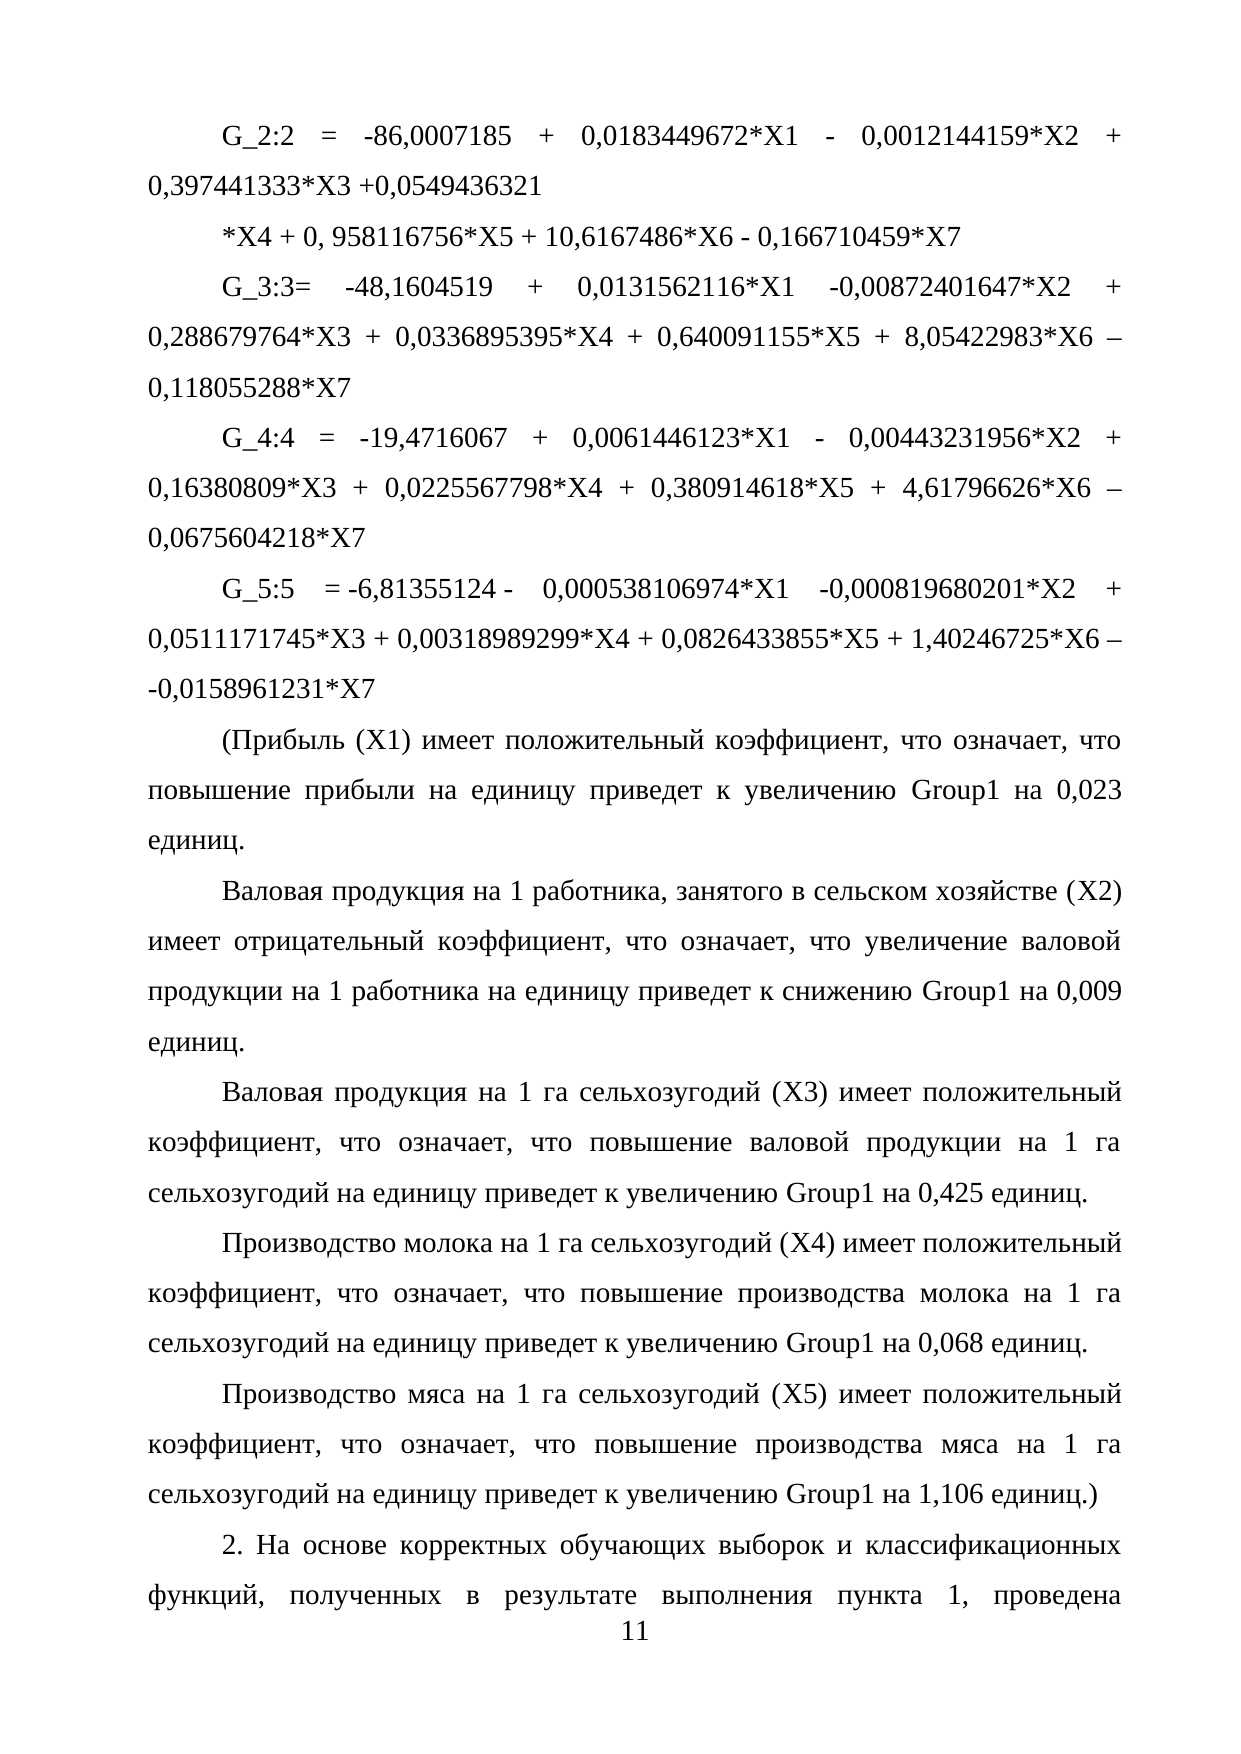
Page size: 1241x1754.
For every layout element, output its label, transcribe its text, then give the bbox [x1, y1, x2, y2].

text G_3:3= -48,1604519 + 0,0131562116*X1 -0,00872401647*X2 + 0,288679764*X3 + 0,0336895395*X4 + 0,640091155*X5 + 8,05422983*X6 –0,118055288*X7 [148, 269, 1122, 403]
text G_5:5 = -6,81355124 - 0,000538106974*X1 -0,000819680201*X2 + 0,0511171745*X3 + 0,00318989299*X4 + 0,0826433855*X5 + 1,40246725*X6 – -0,0158961231*X7 [148, 571, 1122, 705]
text Производство молока на 1 га сельхозугодий (X4) имеет положительный коэффициент, что означает, что повышение производства молока на 1 га сельхозугодий на единицу приведет к увеличению Group1 на 0,068 единиц. [148, 1225, 1122, 1359]
text Производство мяса на 1 га сельхозугодий (X5) имеет положительный коэффициент, что означает, что повышение производства мяса на 1 га сельхозугодий на единицу приведет к увеличению Group1 на 1,106 единиц.) [148, 1376, 1122, 1510]
text G_4:4 = -19,4716067 + 0,0061446123*X1 - 0,00443231956*X2 + 0,16380809*X3 + 0,0225567798*X4 + 0,380914618*X5 + 4,61796626*X6 –0,0675604218*X7 [148, 420, 1122, 554]
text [148, 1527, 1122, 1611]
text (Прибыль (X1) имеет положительный коэффициент, что означает, что повышение прибыли на единицу приведет к увеличению Group1 на 0,023 единиц. [148, 722, 1122, 856]
text Валовая продукция на 1 работника, занятого в сельском хозяйстве (X2) имеет отрицательный коэффициент, что означает, что увеличение валовой продукции на 1 работника на единицу приведет к снижению Group1 на 0,009 единиц. [148, 873, 1122, 1057]
text G_2:2 = -86,0007185 + 0,0183449672*X1 - 0,0012144159*X2 + 0,397441333*X3 +0,0549436321 [148, 118, 1122, 202]
text *X4 + 0, 958116756*X5 + 10,6167486*X6 - 0,166710459*X7 [148, 219, 1122, 252]
text Валовая продукция на 1 га сельхозугодий (X3) имеет положительный коэффициент, что означает, что повышение валовой продукции на 1 га сельхозугодий на единицу приведет к увеличению Group1 на 0,425 единиц. [148, 1074, 1122, 1208]
